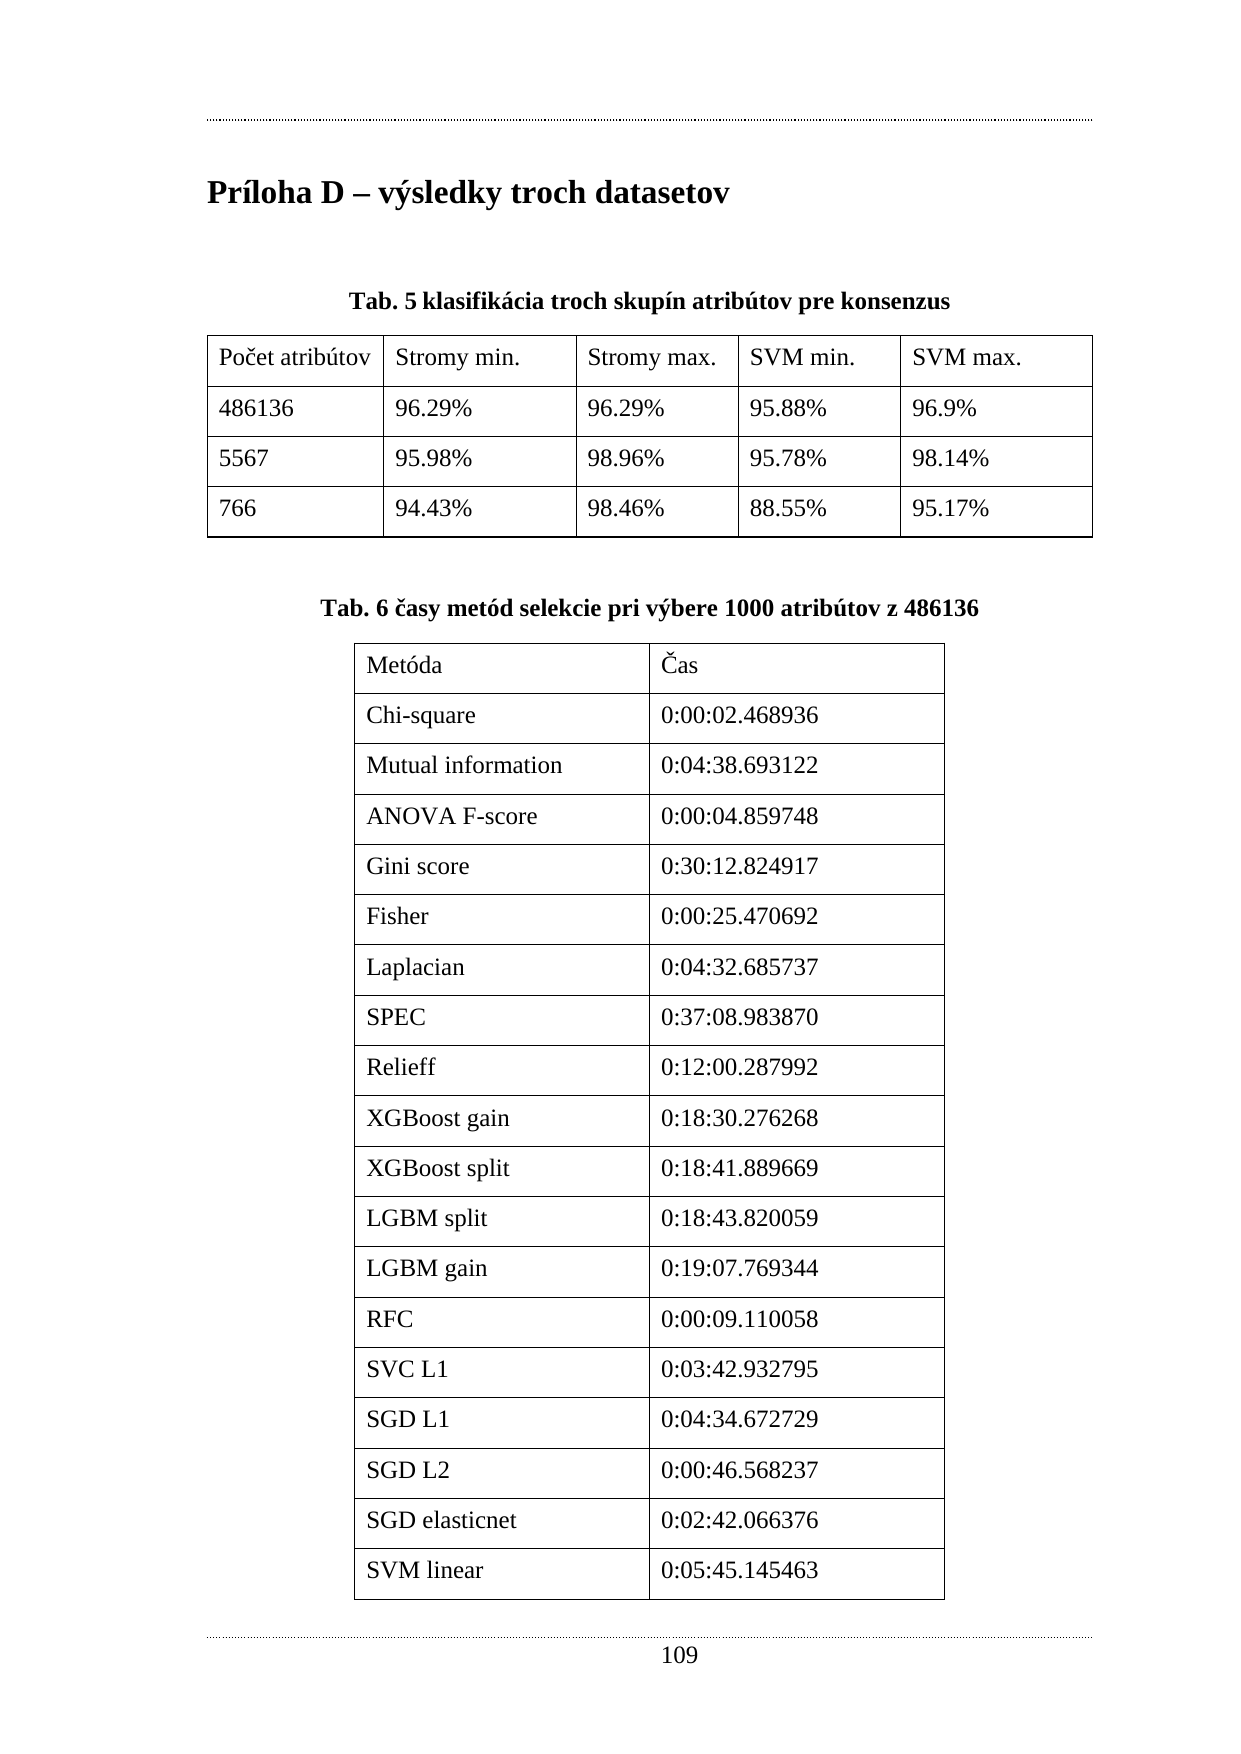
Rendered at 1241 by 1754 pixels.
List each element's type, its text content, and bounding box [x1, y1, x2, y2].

table_cell 98.46% [577, 487, 738, 536]
table_cell 96.29% [384, 387, 576, 436]
table_cell 486136 [208, 387, 383, 436]
table_cell 96.29% [577, 387, 738, 436]
table_cell 0:00:25.470692 [650, 895, 944, 944]
table_cell 98.96% [577, 437, 738, 486]
table_header Stromy max. [577, 336, 738, 386]
table_cell 95.98% [384, 437, 576, 486]
table_cell Relieff [355, 1046, 649, 1095]
table_header Čas [650, 644, 944, 693]
table_cell SPEC [355, 996, 649, 1045]
table_header SVM max. [901, 336, 1092, 386]
table_cell XGBoost split [355, 1147, 649, 1196]
table_cell 0:19:07.769344 [650, 1247, 944, 1297]
table_cell 0:00:02.468936 [650, 694, 944, 743]
table_cell SGD L2 [355, 1449, 649, 1498]
table_cell 0:37:08.983870 [650, 996, 944, 1045]
table_cell 5567 [208, 437, 383, 486]
table_cell Gini score [355, 845, 649, 894]
table_cell 88.55% [739, 487, 900, 536]
table_cell 94.43% [384, 487, 576, 536]
table_cell SVC L1 [355, 1348, 649, 1397]
table_cell 0:00:46.568237 [650, 1449, 944, 1498]
text Tab. 5 klasifikácia troch skupín atribútov pre konsenzus [207, 286, 1092, 314]
table_header SVM min. [739, 336, 900, 386]
table_cell 0:04:34.672729 [650, 1398, 944, 1447]
table_cell SGD L1 [355, 1398, 649, 1447]
table_cell 95.78% [739, 437, 900, 486]
table_cell SVM linear [355, 1549, 649, 1598]
table_cell 0:02:42.066376 [650, 1499, 944, 1548]
table_cell 0:04:32.685737 [650, 945, 944, 995]
table_cell 0:18:43.820059 [650, 1197, 944, 1246]
table_cell 0:18:41.889669 [650, 1147, 944, 1196]
table_cell 0:18:30.276268 [650, 1096, 944, 1146]
table_cell 0:04:38.693122 [650, 744, 944, 793]
text Tab. 6 časy metód selekcie pri výbere 1000 atribútov z 486136 [207, 593, 1092, 622]
table_cell 98.14% [901, 437, 1092, 486]
table_cell LGBM gain [355, 1247, 649, 1297]
table_cell 0:05:45.145463 [650, 1549, 944, 1598]
table_cell 0:00:09.110058 [650, 1298, 944, 1347]
table_header Počet atribútov [208, 336, 383, 386]
table_cell Mutual information [355, 744, 649, 793]
table_cell 0:12:00.287992 [650, 1046, 944, 1095]
table_header Metóda [355, 644, 649, 693]
table_cell 95.88% [739, 387, 900, 436]
table_cell 0:30:12.824917 [650, 845, 944, 894]
table_cell LGBM split [355, 1197, 649, 1246]
table_cell XGBoost gain [355, 1096, 649, 1146]
table_cell 0:03:42.932795 [650, 1348, 944, 1397]
table_cell SGD elasticnet [355, 1499, 649, 1548]
table_cell RFC [355, 1298, 649, 1347]
table_cell 0:00:04.859748 [650, 795, 944, 844]
list Príloha D – výsledky troch datasetov [207, 173, 1092, 211]
table_cell Chi-square [355, 694, 649, 743]
table_cell ANOVA F-score [355, 795, 649, 844]
table_cell 96.9% [901, 387, 1092, 436]
table_cell 95.17% [901, 487, 1092, 536]
table_cell 766 [208, 487, 383, 536]
table_cell Fisher [355, 895, 649, 944]
table_cell Laplacian [355, 945, 649, 995]
table_header Stromy min. [384, 336, 576, 386]
